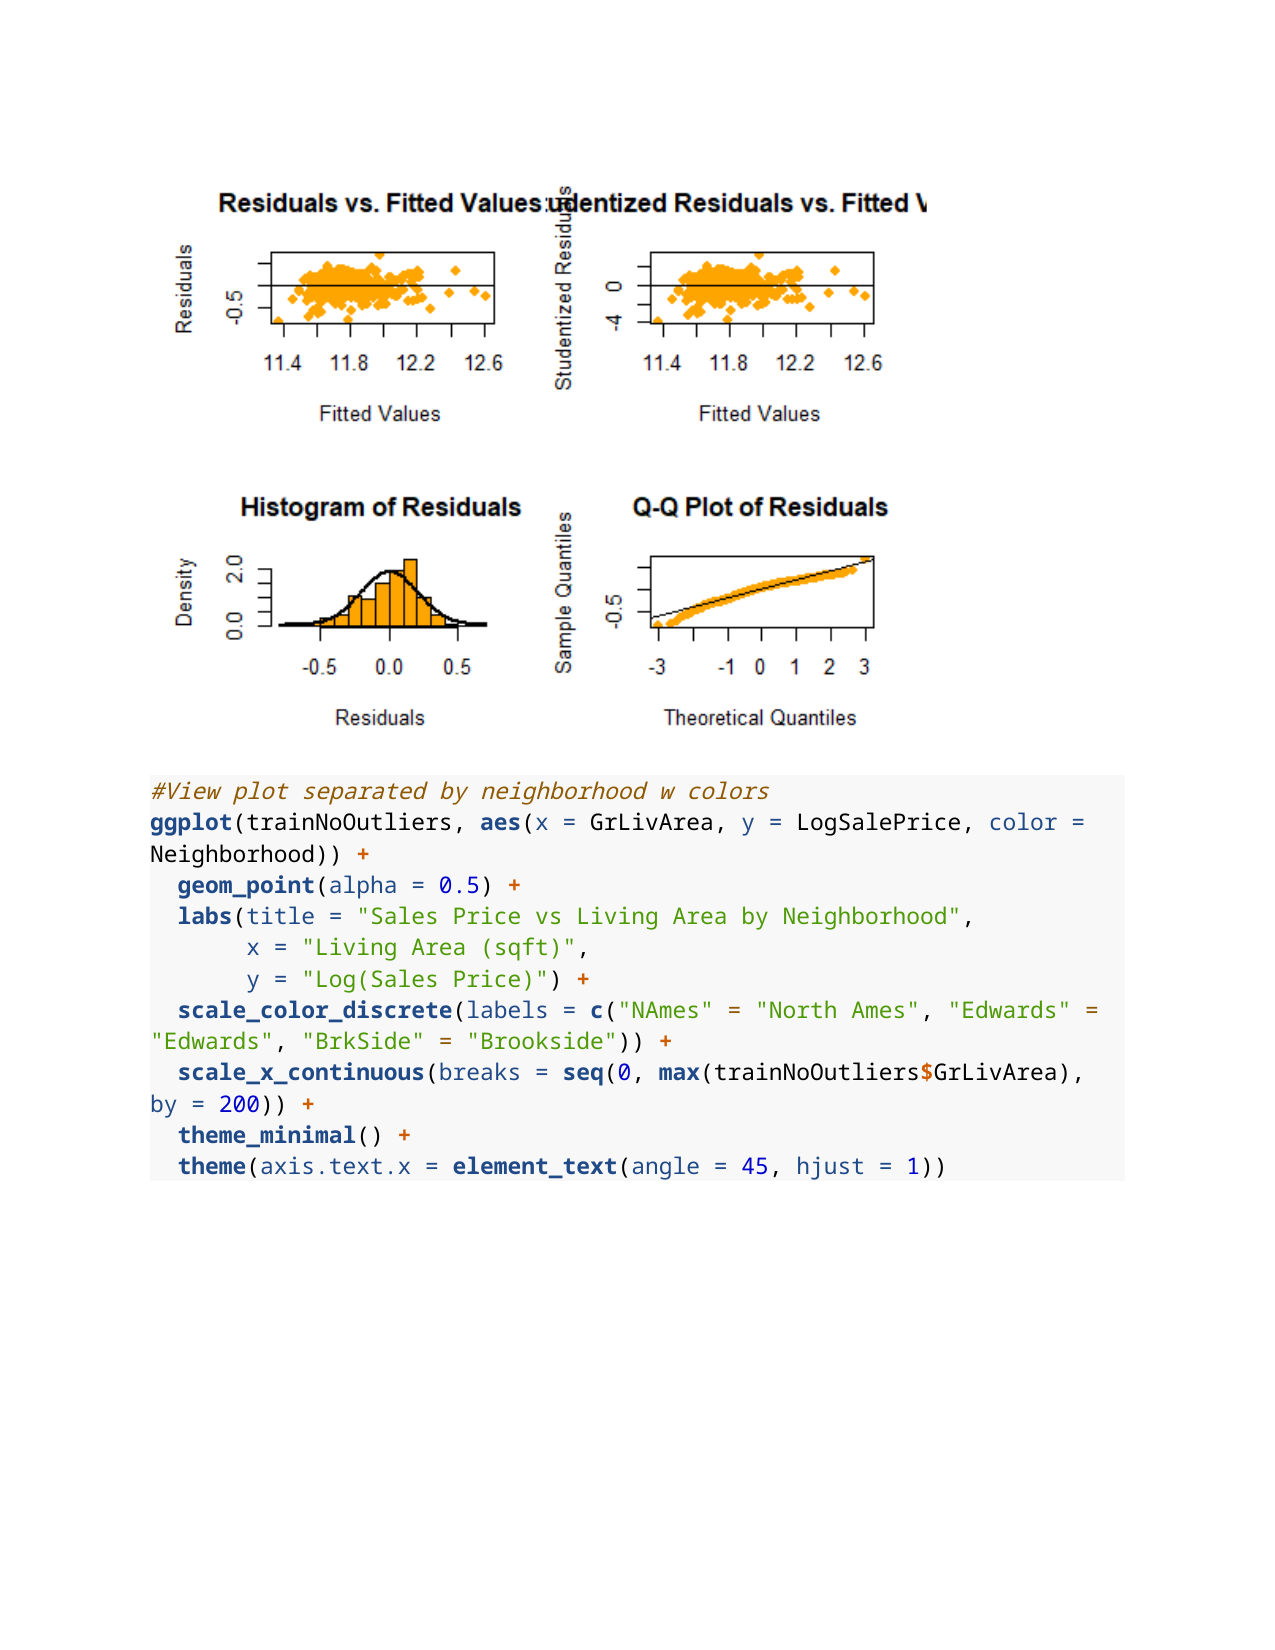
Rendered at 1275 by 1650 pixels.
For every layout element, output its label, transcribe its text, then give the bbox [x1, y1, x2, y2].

picture [168, 150, 927, 757]
text #View plot separated by neighborhood w colors ggplot(trainNoOutliers, aes(x = GrLivArea, y = LogSalePrice, color = Neighborhood)) + geom_point(alpha = 0.5) + labs(title = "Sales Price vs Living Area by Neighborhood", x = "Living Area (sqft)", y = "Log(Sales Price)") + scale_color_discrete(labels = c("NAmes" = "North Ames", "Edwards" = "Edwards", "BrkSide" = "Brookside")) + scale_x_continuous(breaks = seq(0, max(trainNoOutliers$GrLivArea), by = 200)) + theme_minimal() + theme(axis.text.x = element_text(angle = 45, hjust = 1)) [315, 775, 1125, 1181]
